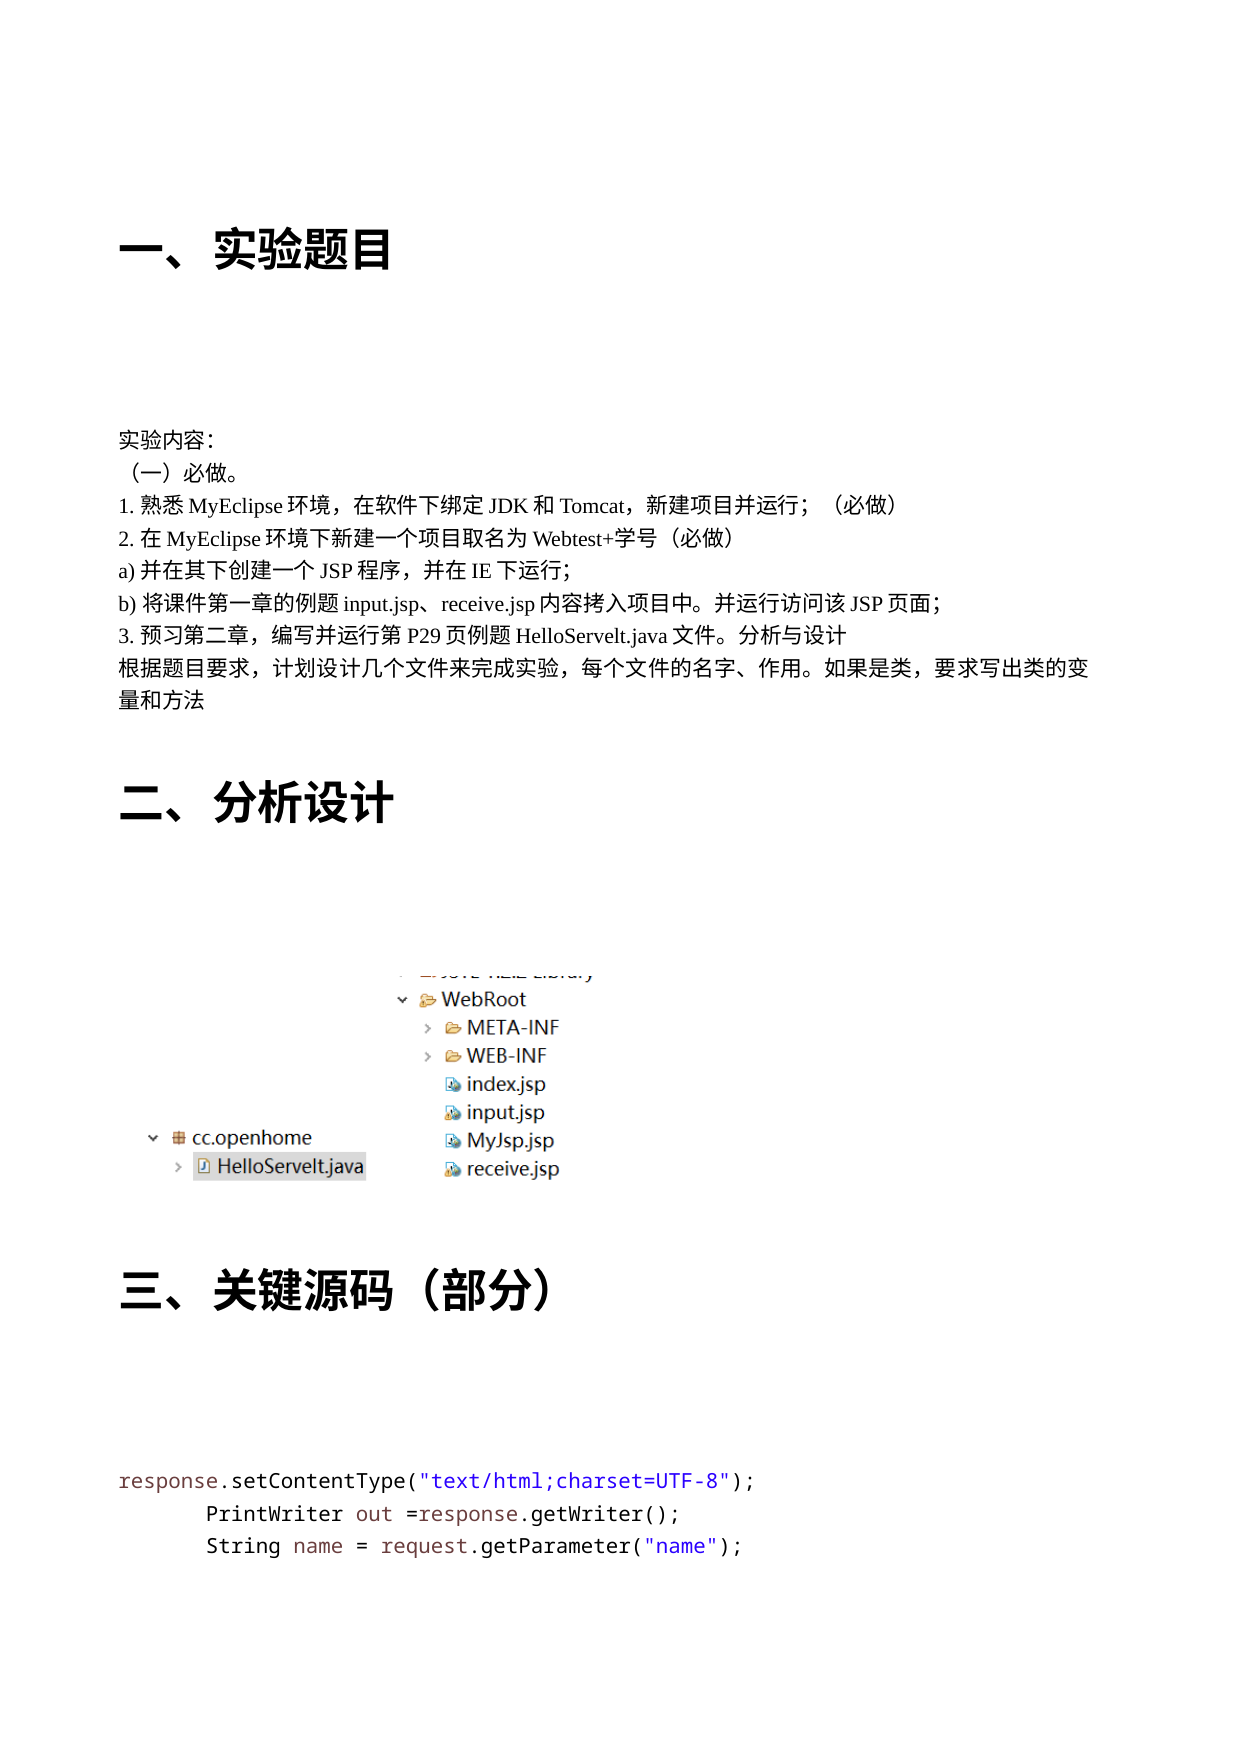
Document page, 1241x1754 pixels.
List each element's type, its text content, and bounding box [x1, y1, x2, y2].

text PrintWriter out =response.getWriter(); [118, 1497, 1093, 1529]
subtitle 关键源码（部分） [118, 1239, 1093, 1337]
text （一）必做。 [118, 455, 1093, 488]
text 根据题目要求，计划设计几个文件来完成实验，每个文件的名字、作用。如果是类，要求写出类的变量和方法 [118, 650, 1093, 715]
text 2. 在MyEclipse环境下新建一个项目取名为Webtest+学号（必做） [118, 520, 1093, 553]
text b) 将课件第一章的例题input.jsp、receive.jsp内容拷入项目中。并运行访问该JSP页面； [118, 585, 1093, 618]
subtitle 实验题目 [118, 197, 1093, 295]
text String name = request.getParameter("name"); [118, 1529, 1093, 1562]
text 1. 熟悉MyEclipse环境，在软件下绑定JDK和Tomcat，新建项目并运行；（必做） [118, 488, 1093, 520]
text 实验内容： [118, 423, 1093, 455]
picture [118, 976, 722, 1186]
subtitle 分析设计 [118, 751, 1093, 848]
text a) 并在其下创建一个JSP程序，并在IE下运行； [118, 553, 1093, 585]
text response.setContentType("text/html;charset=UTF-8"); [118, 1464, 1093, 1497]
text 3. 预习第二章，编写并运行第P29页例题HelloServelt.java文件。分析与设计 [118, 618, 1093, 650]
